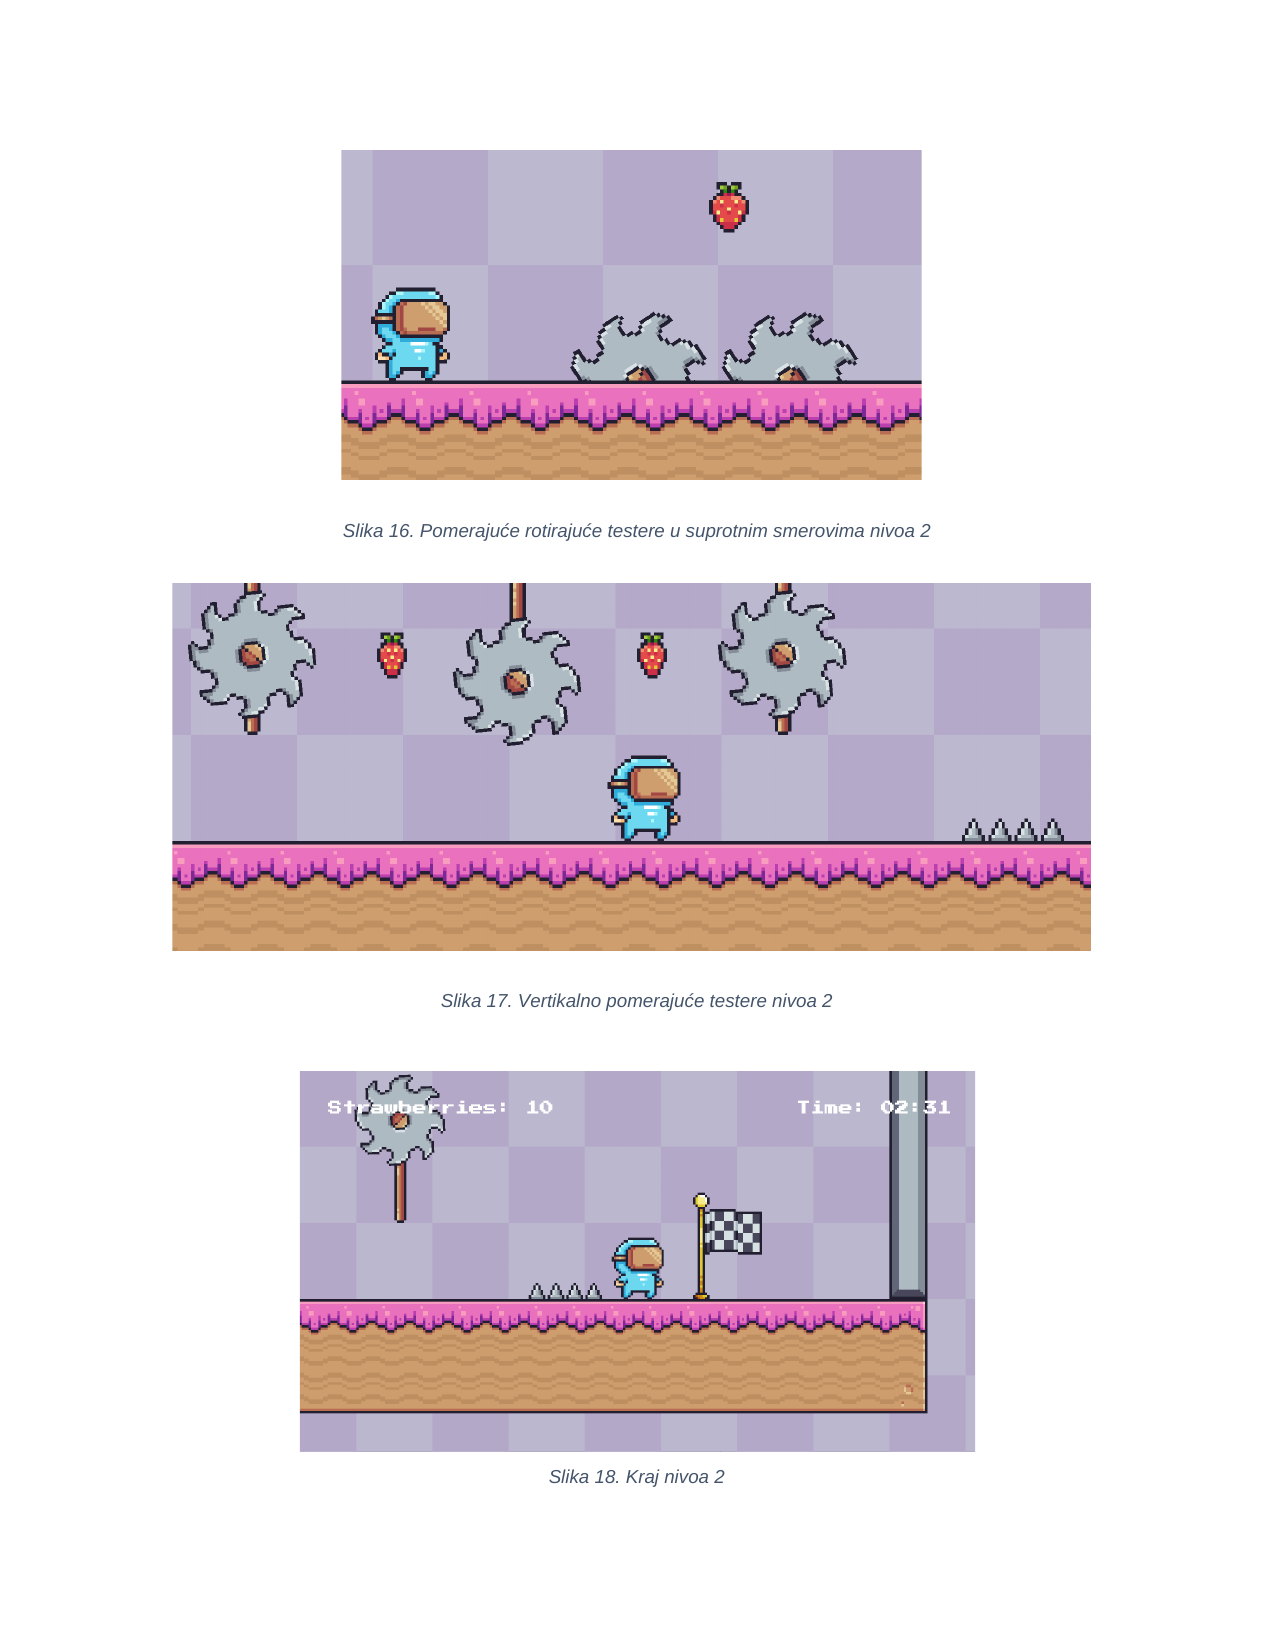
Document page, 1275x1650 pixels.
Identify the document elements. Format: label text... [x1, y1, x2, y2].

picture [341, 150, 922, 480]
text Slika 16. Pomerajuće rotirajuće testere u suprotnim smerovima nivoa 2 [150, 519, 1125, 541]
picture [299, 1071, 976, 1452]
picture [172, 583, 1091, 951]
text Slika 17. Vertikalno pomerajuće testere nivoa 2 [150, 990, 1125, 1012]
text Slika 18. Kraj nivoa 2 [150, 1466, 1125, 1487]
